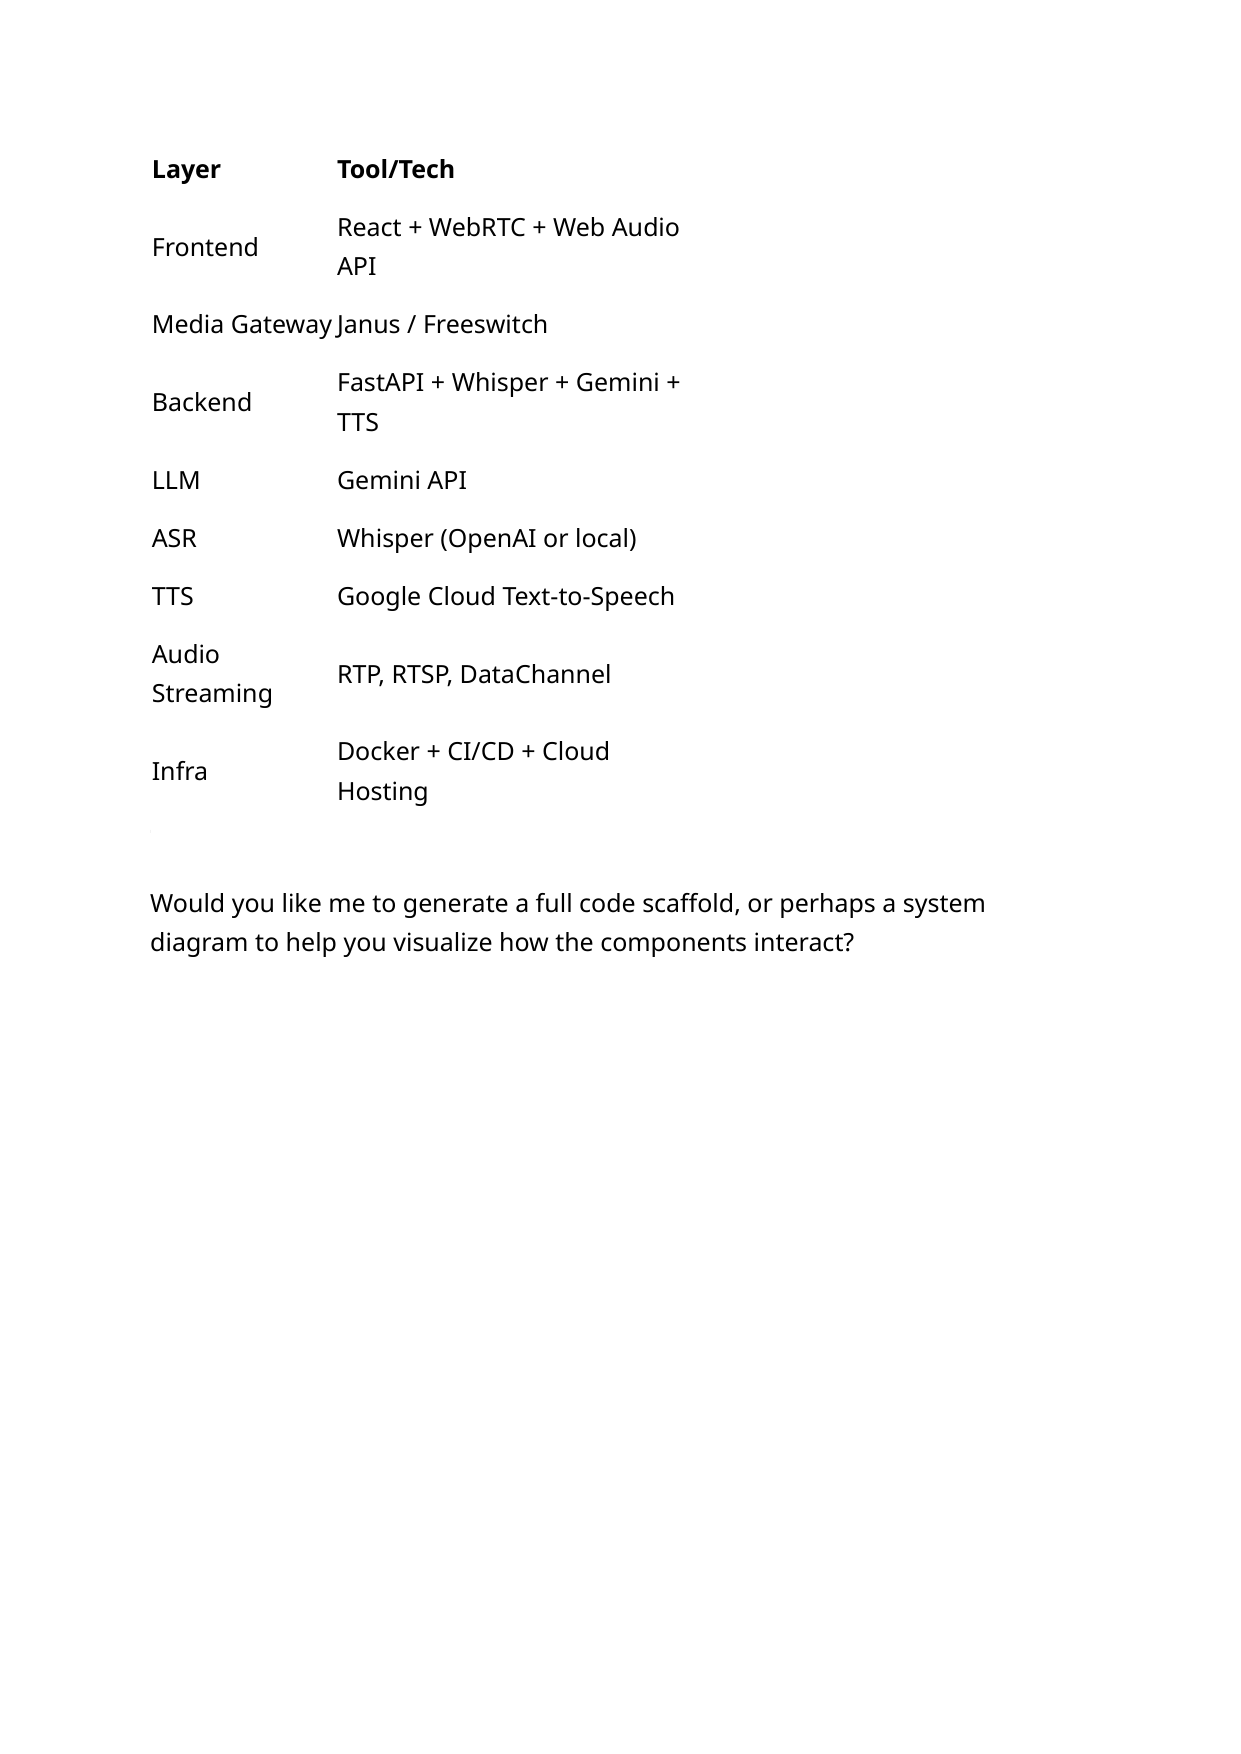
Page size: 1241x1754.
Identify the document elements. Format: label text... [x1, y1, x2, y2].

table_header Layer [150, 150, 335, 208]
table_cell Janus / Freeswitch [335, 305, 702, 363]
table_cell FastAPI + Whisper + Gemini + TTS [335, 364, 702, 461]
table_cell Frontend [150, 208, 335, 305]
table_cell React + WebRTC + Web Audio API [335, 208, 702, 305]
table_cell TTS [150, 577, 335, 635]
table_cell RTP, RTSP, DataChannel [335, 635, 702, 732]
table_cell LLM [150, 461, 335, 519]
table_cell Backend [150, 364, 335, 461]
table_cell Google Cloud Text-to-Speech [335, 577, 702, 635]
table_cell Media Gateway [150, 305, 335, 363]
table_header Tool/Tech [335, 150, 702, 208]
table_cell Audio Streaming [150, 635, 335, 732]
text Would you like me to generate a full code scaffold, or perhaps a system diagram to help you visualize how the components interact? [150, 886, 1090, 959]
table_cell Gemini API [335, 461, 702, 519]
table_cell Docker + CI/CD + Cloud Hosting [335, 733, 702, 830]
table_cell Infra [150, 733, 335, 830]
table_cell ASR [150, 519, 335, 577]
table_cell Whisper (OpenAI or local) [335, 519, 702, 577]
